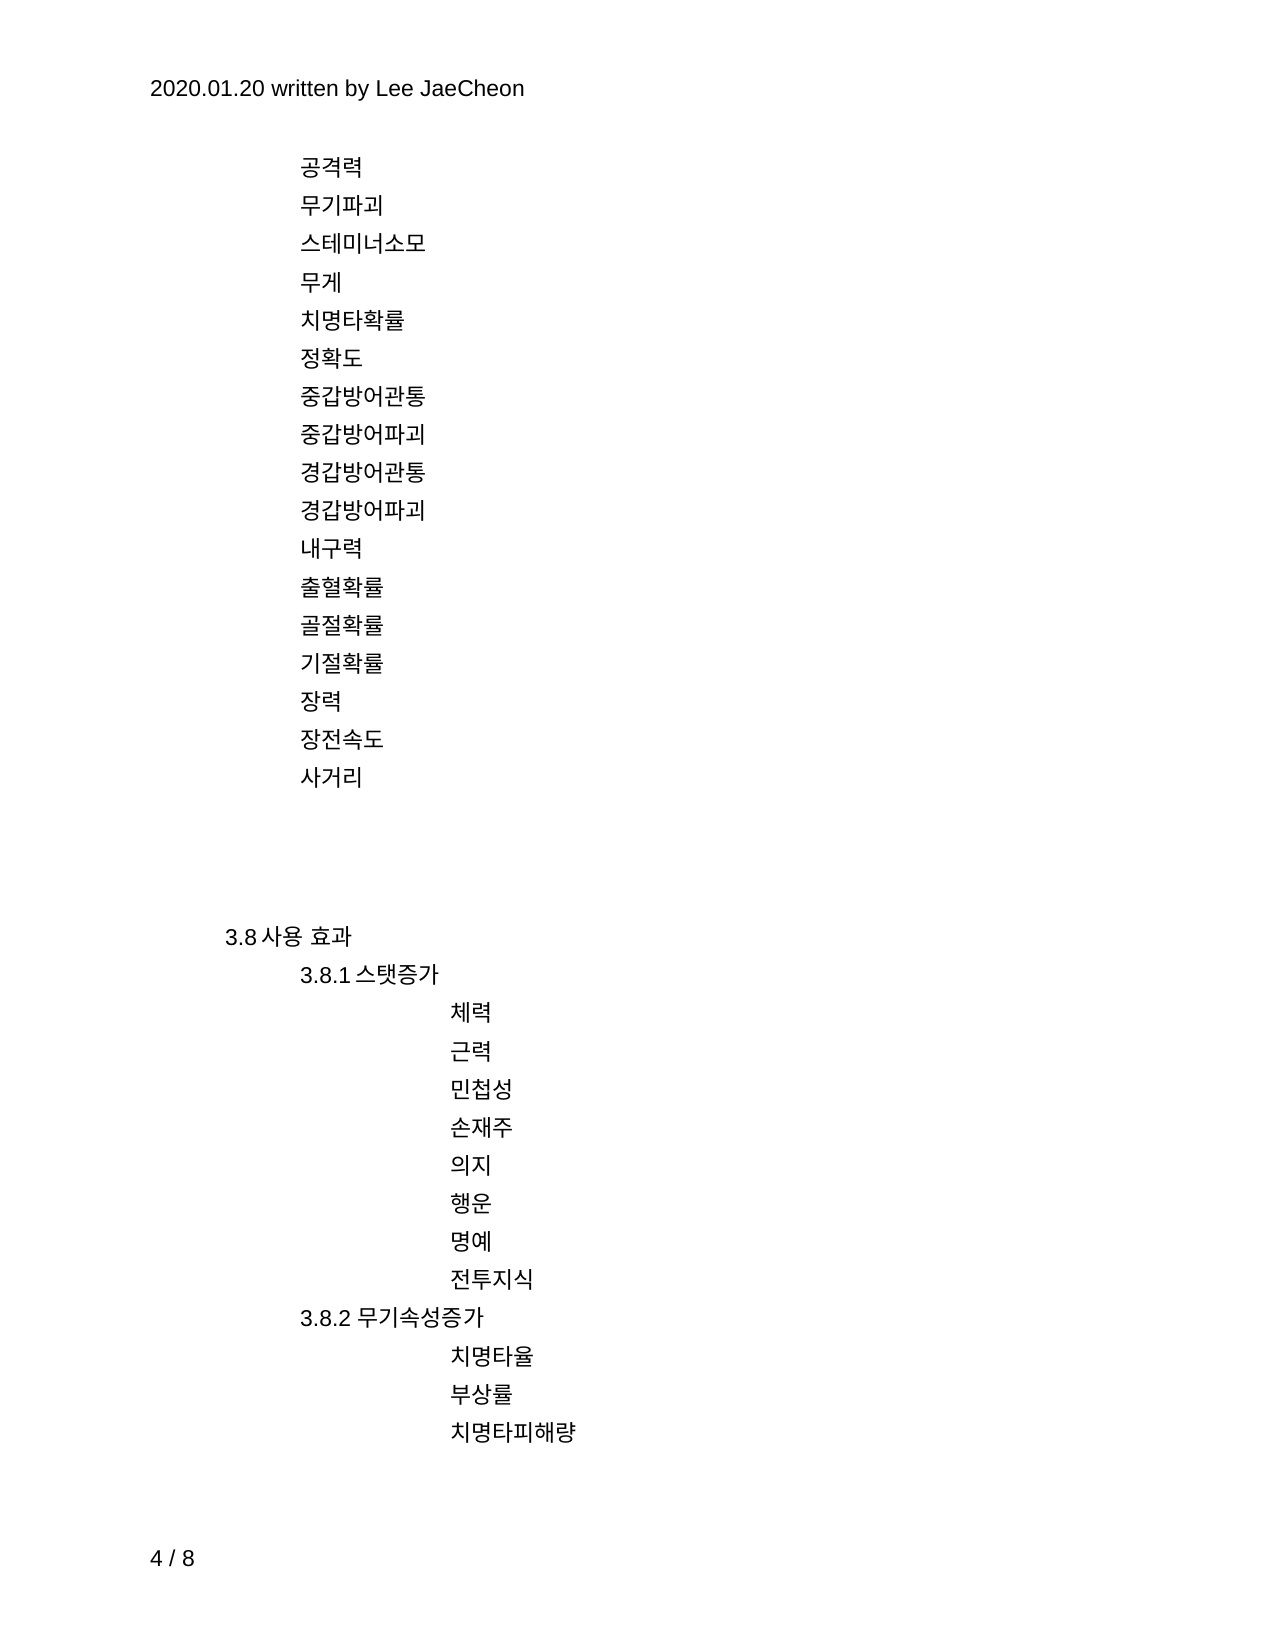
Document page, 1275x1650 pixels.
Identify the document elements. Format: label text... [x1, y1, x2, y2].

text 기절확률 [300, 646, 1125, 679]
text 치명타확률 [300, 302, 1125, 336]
text 중갑방어파괴 [300, 417, 1125, 450]
text 전투지식 [375, 1262, 1125, 1295]
text 사거리 [300, 760, 1125, 793]
text 공격력 [300, 150, 1125, 183]
text 골절확률 [300, 607, 1125, 641]
text 정확도 [300, 341, 1125, 374]
text 치명타율 [150, 1338, 1125, 1372]
text 장전속도 [300, 722, 1125, 755]
text 내구력 [300, 531, 1125, 564]
text 민첩성 [375, 1071, 1125, 1105]
text 출혈확률 [300, 569, 1125, 603]
text 의지 [375, 1148, 1125, 1181]
text 행운 [375, 1186, 1125, 1219]
text 3.8사용 효과 [225, 919, 1125, 952]
text 3.8.1스탯증가 [150, 957, 1125, 990]
text 중갑방어관통 [300, 379, 1125, 412]
text 장력 [300, 684, 1125, 717]
text 근력 [375, 1033, 1125, 1067]
text 경갑방어파괴 [300, 493, 1125, 526]
text 체력 [375, 995, 1125, 1028]
text 무게 [300, 264, 1125, 298]
text 경갑방어관통 [300, 455, 1125, 488]
text 부상률 [150, 1376, 1125, 1410]
text 3.8.2 무기속성증가 [150, 1300, 1125, 1333]
text 명예 [375, 1224, 1125, 1257]
text 무기파괴 [300, 188, 1125, 221]
text 스테미너소모 [300, 226, 1125, 259]
text 치명타피해량 [150, 1414, 1125, 1448]
text 손재주 [375, 1109, 1125, 1143]
